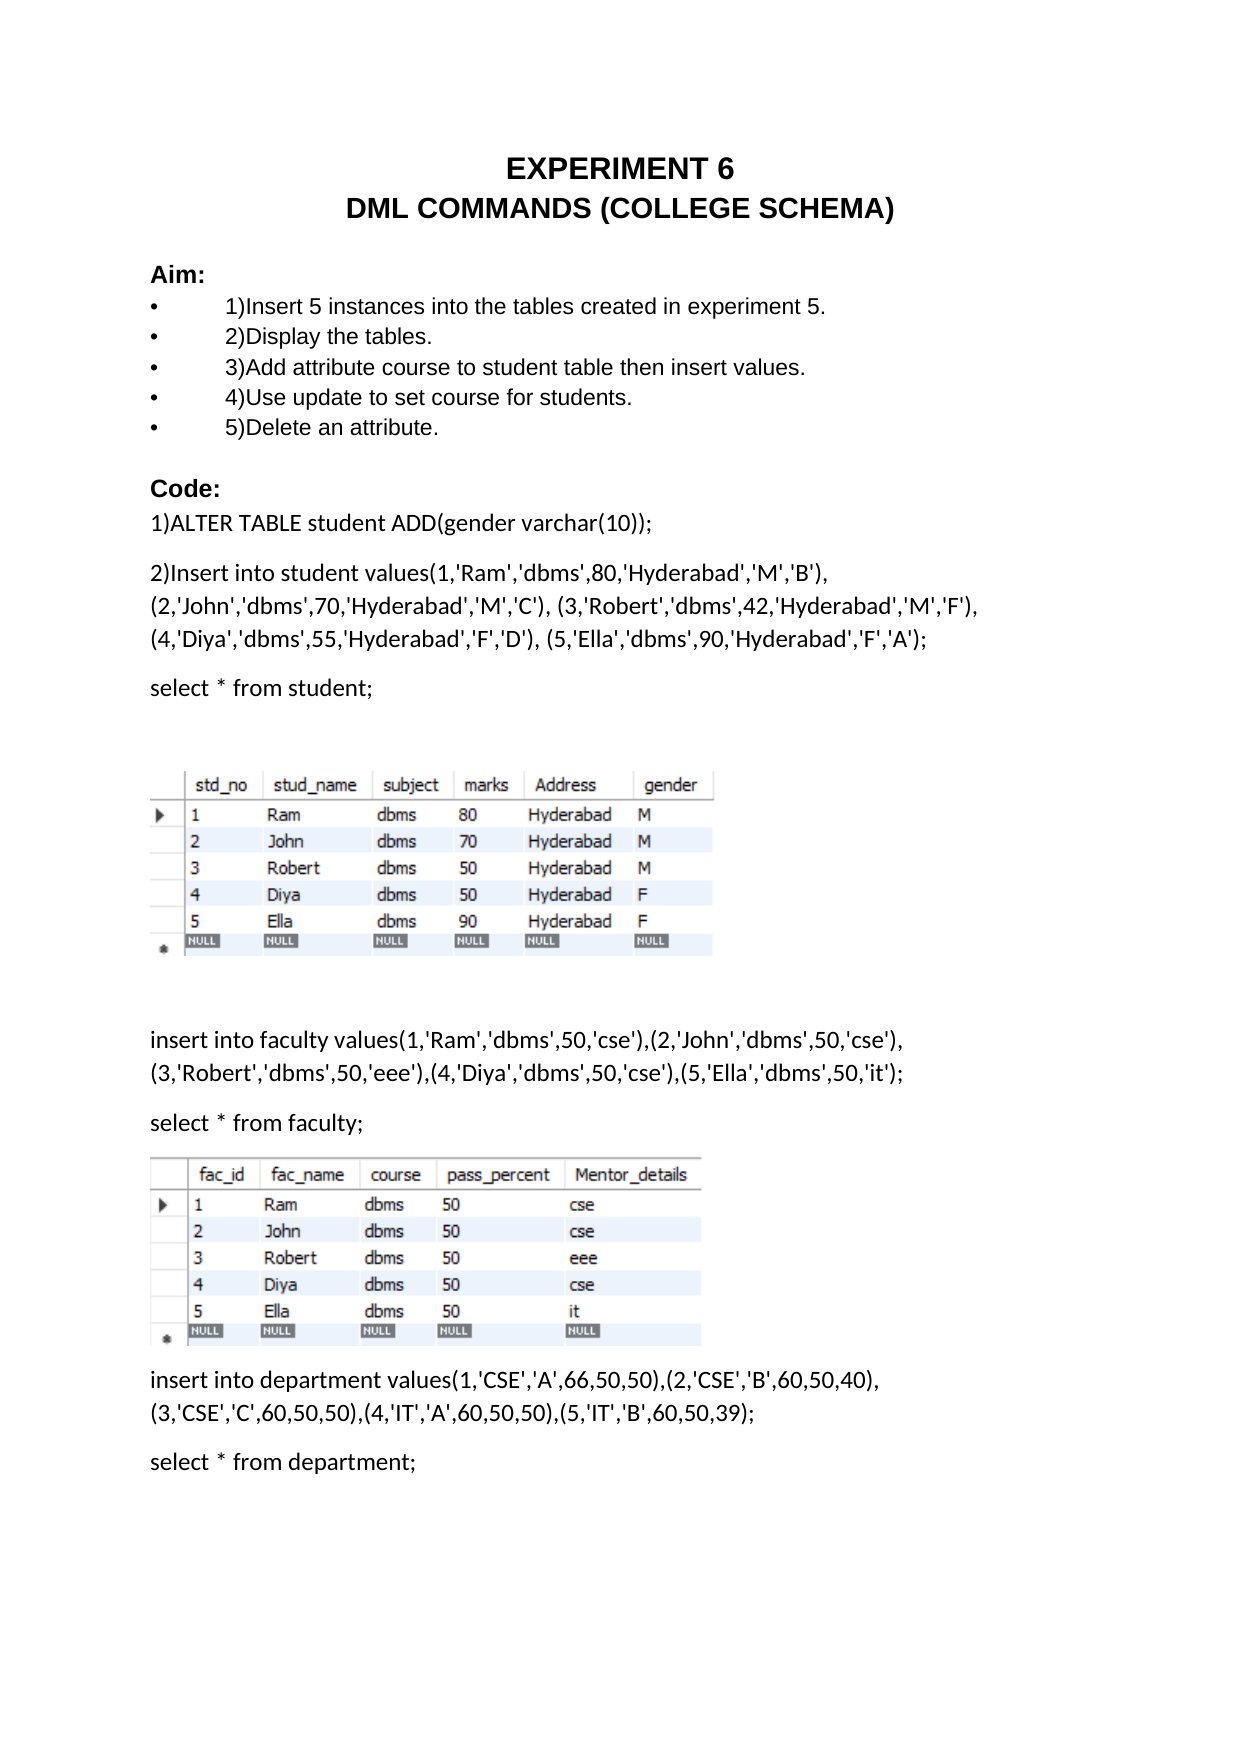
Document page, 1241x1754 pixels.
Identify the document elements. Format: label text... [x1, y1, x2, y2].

text 1)ALTER TABLE student ADD(gender varchar(10)); [150, 507, 1090, 538]
text Code: [150, 474, 1090, 503]
text insert into faculty values(1,'Ram','dbms',50,'cse'),(2,'John','dbms',50,'cse'),(3,'Robert','dbms',50,'eee'),(4,'Diya','dbms',50,'cse'),(5,'Ella','dbms',50,'it'); [150, 1024, 1090, 1088]
text 2)Insert into student values(1,'Ram','dbms',80,'Hyderabad','M','B'),(2,'John','dbms',70,'Hyderabad','M','C'), (3,'Robert','dbms',42,'Hyderabad','M','F'), (4,'Diya','dbms',55,'Hyderabad','F','D'), (5,'Ella','dbms',90,'Hyderabad','F','A'); [150, 557, 1090, 653]
text • 5)Delete an attribute. [150, 414, 1090, 440]
picture [150, 771, 716, 956]
picture [150, 1156, 702, 1346]
text • 4)Use update to set course for students. [150, 384, 1090, 410]
text select * from department; [150, 1447, 1090, 1477]
text • 1)Insert 5 instances into the tables created in experiment 5. [150, 293, 1090, 319]
text DML COMMANDS (COLLEGE SCHEMA) [150, 191, 1090, 225]
text EXPERIMENT 6 [150, 150, 1090, 186]
text select * from faculty; [150, 1107, 1090, 1137]
text • 3)Add attribute course to student table then insert values. [150, 353, 1090, 380]
text • 2)Display the tables. [150, 323, 1090, 349]
text Aim: [150, 260, 1090, 289]
text select * from student; [150, 672, 1090, 703]
text insert into department values(1,'CSE','A',66,50,50),(2,'CSE','B',60,50,40),(3,'CSE','C',60,50,50),(4,'IT','A',60,50,50),(5,'IT','B',60,50,39); [150, 1364, 1090, 1427]
